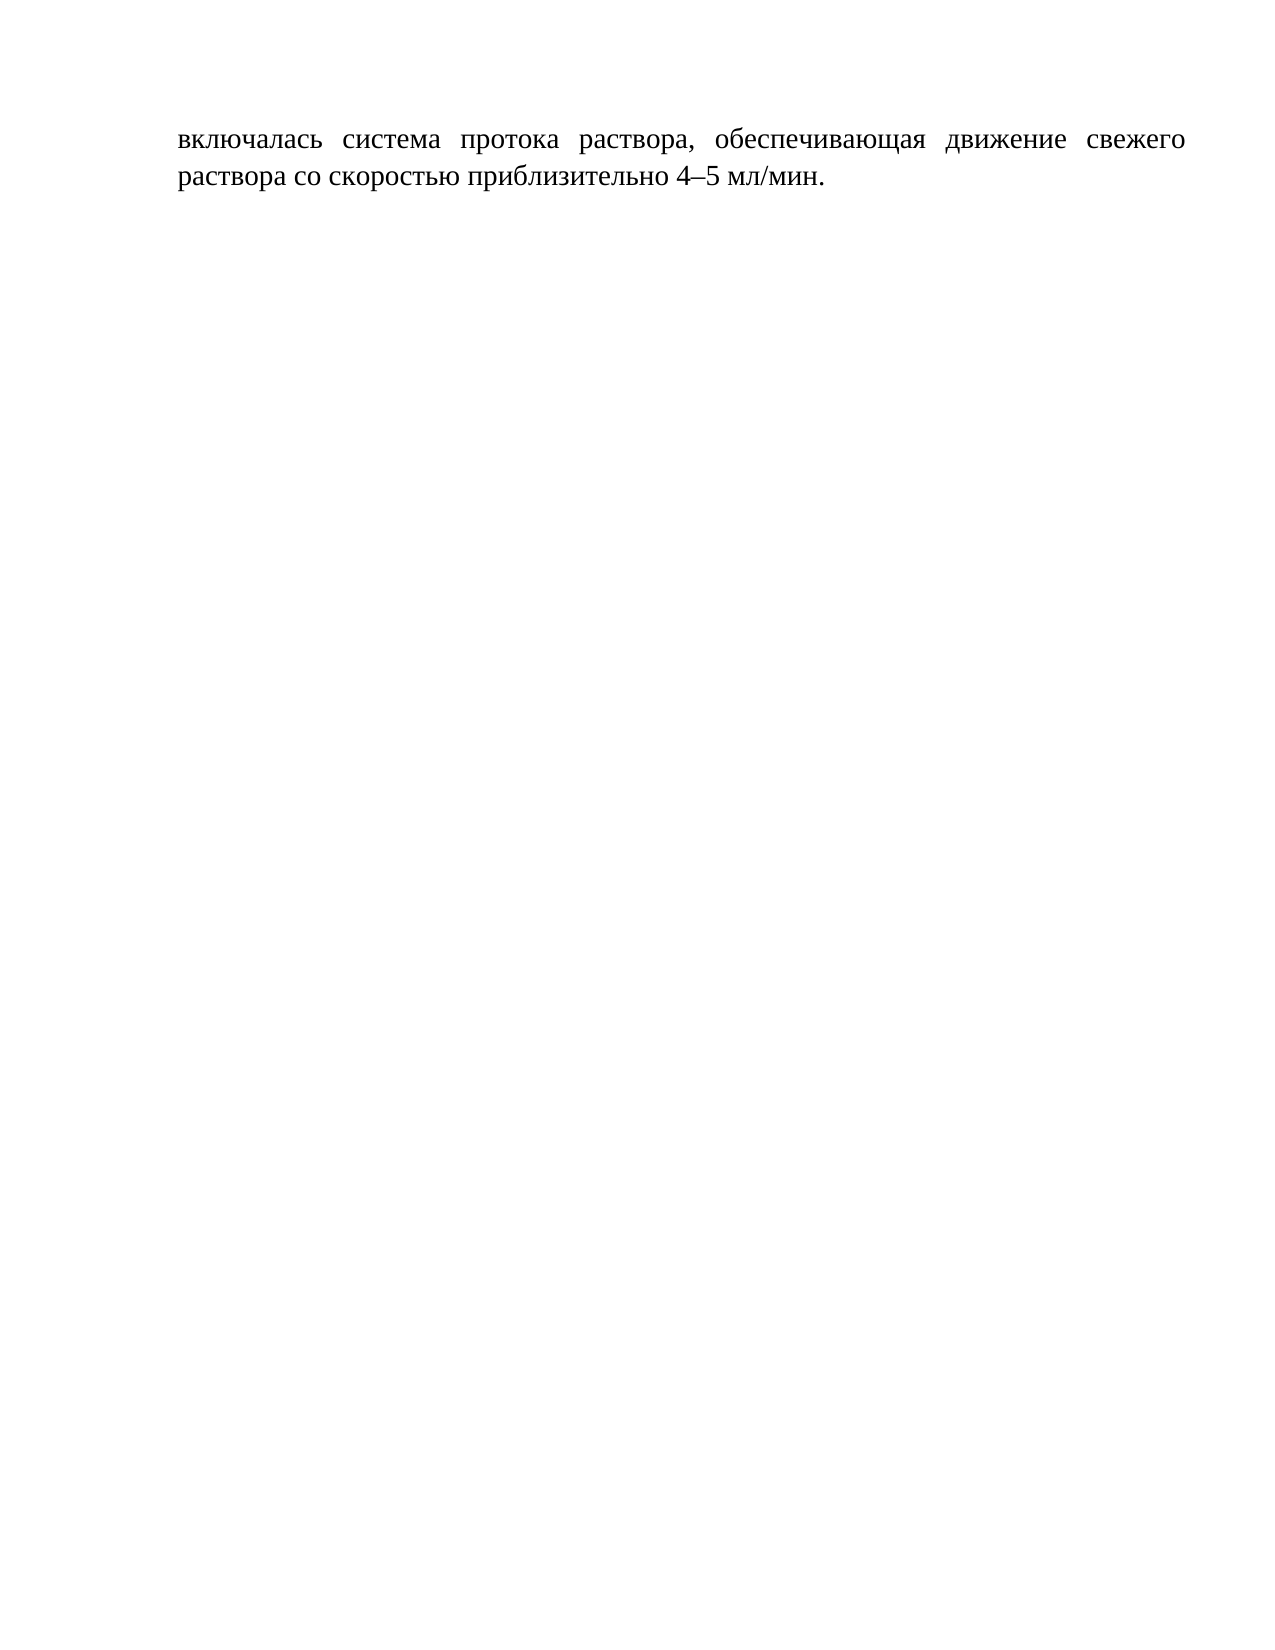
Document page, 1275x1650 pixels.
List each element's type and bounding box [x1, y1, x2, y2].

text [177, 118, 1186, 193]
